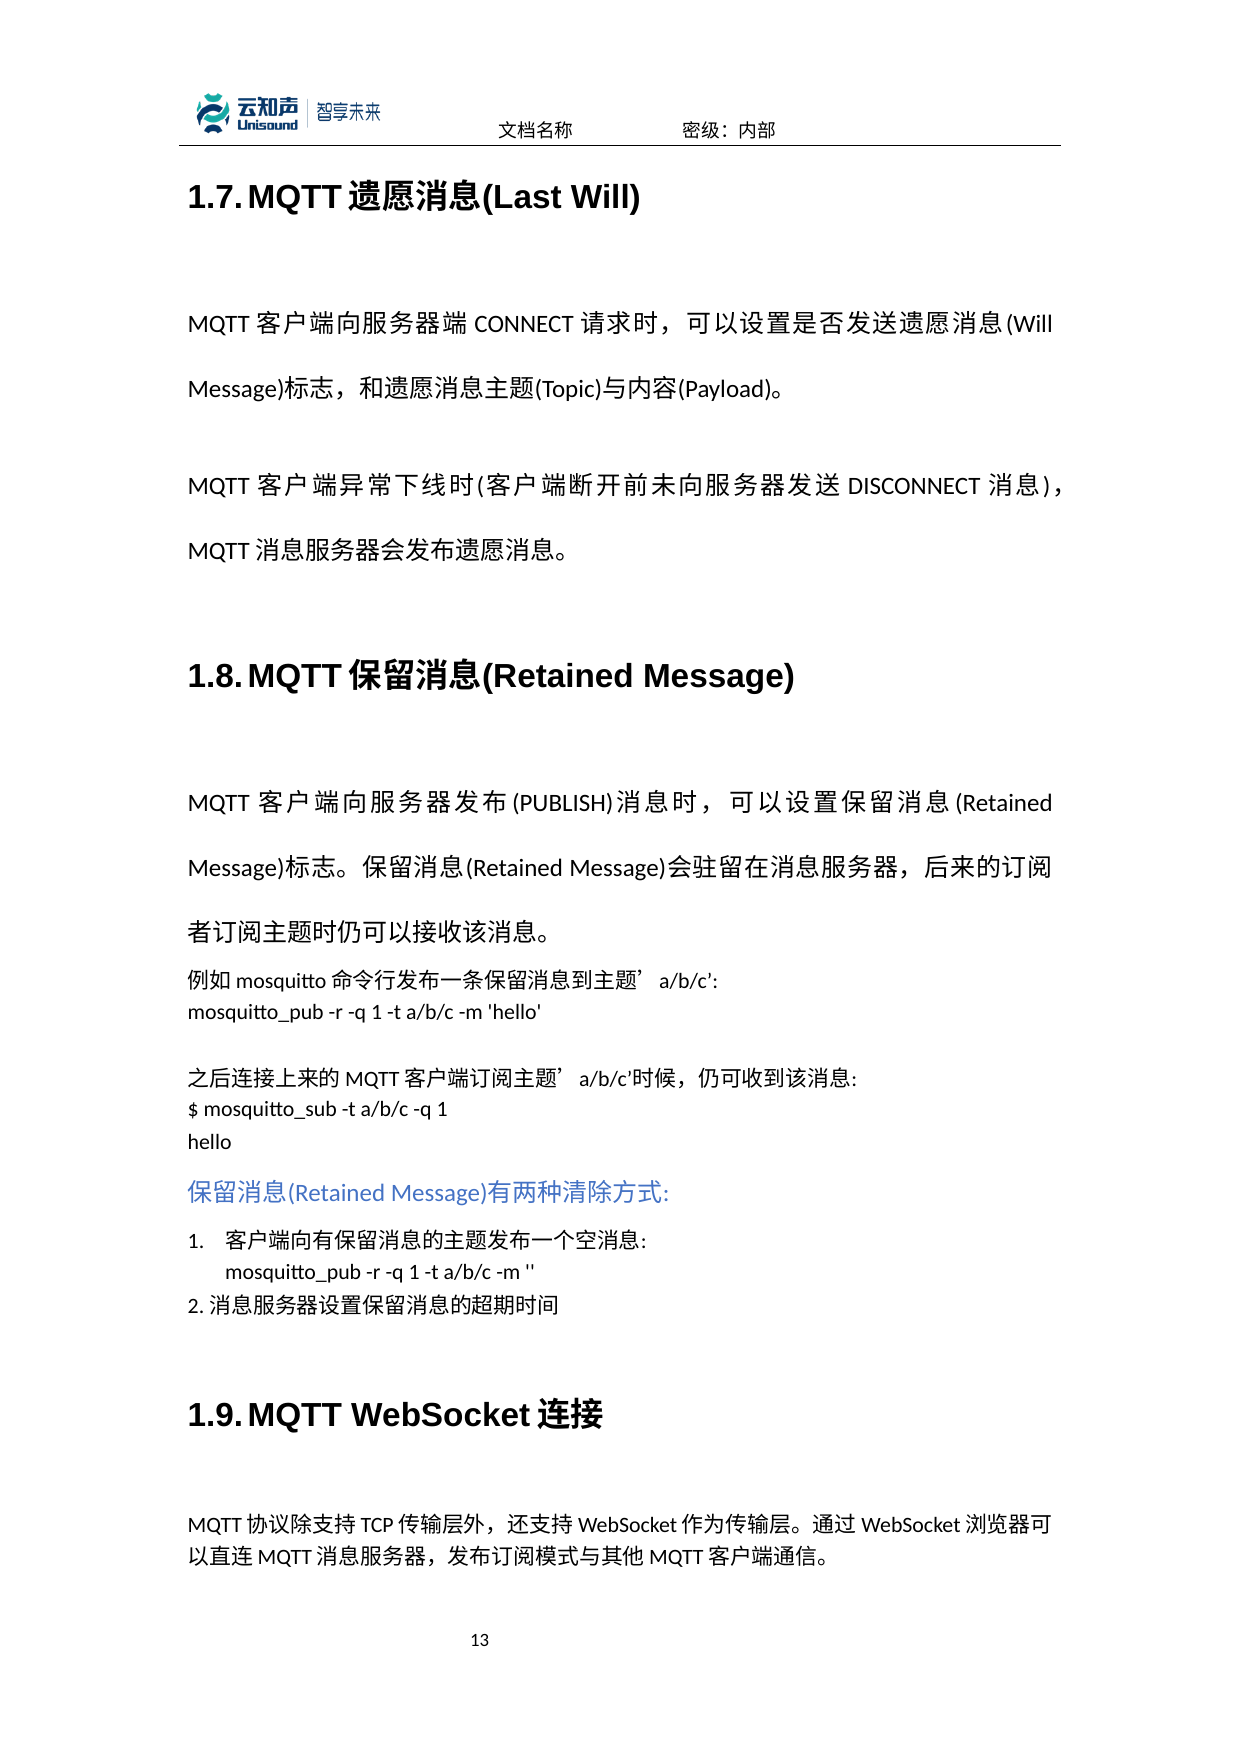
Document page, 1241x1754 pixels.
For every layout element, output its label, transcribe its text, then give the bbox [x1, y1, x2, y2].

text mosquitto_pub -r -q 1 -t a/b/c -m 'hello' [187, 995, 1053, 1060]
text 之后连接上来的MQTT客户端订阅主题’a/b/c’时候，仍可收到该消息: [187, 1060, 1053, 1093]
text MQTT客户端向服务器发布(PUBLISH)消息时，可以设置保留消息(Retained Message)标志。保留消息(Retained Message)会驻留在消息服务器，后来的订阅者订阅主题时仍可以接收该消息。 [187, 768, 1053, 963]
text MQTT协议除支持TCP传输层外，还支持WebSocket作为传输层。通过WebSocket浏览器可以直连MQTT消息服务器，发布订阅模式与其他MQTT客户端通信。 [187, 1506, 1053, 1571]
text 保留消息(Retained Message)有两种清除方式: [187, 1158, 1053, 1223]
subtitle MQTT保留消息(Retained Message) [187, 641, 1053, 706]
text MQTT客户端向服务器端CONNECT请求时，可以设置是否发送遗愿消息(Will Message)标志，和遗愿消息主题(Topic)与内容(Payload)。 [187, 289, 1053, 419]
picture [191, 90, 384, 138]
subtitle MQTT遗愿消息(Last Will) [187, 162, 1053, 227]
list 客户端向有保留消息的主题发布一个空消息: [187, 1223, 1053, 1255]
list mosquitto_pub -r -q 1 -t a/b/c -m '' [225, 1255, 1053, 1288]
text $ mosquitto_sub -t a/b/c -q 1 hello [187, 1093, 1053, 1158]
text 2. 消息服务器设置保留消息的超期时间 [187, 1288, 1053, 1320]
subtitle MQTT WebSocket连接 [187, 1380, 1053, 1445]
text 例如mosquitto命令行发布一条保留消息到主题’a/b/c’: [187, 963, 1053, 995]
text MQTT客户端异常下线时(客户端断开前未向服务器发送DISCONNECT消息)，MQTT消息服务器会发布遗愿消息。 [187, 451, 1053, 581]
